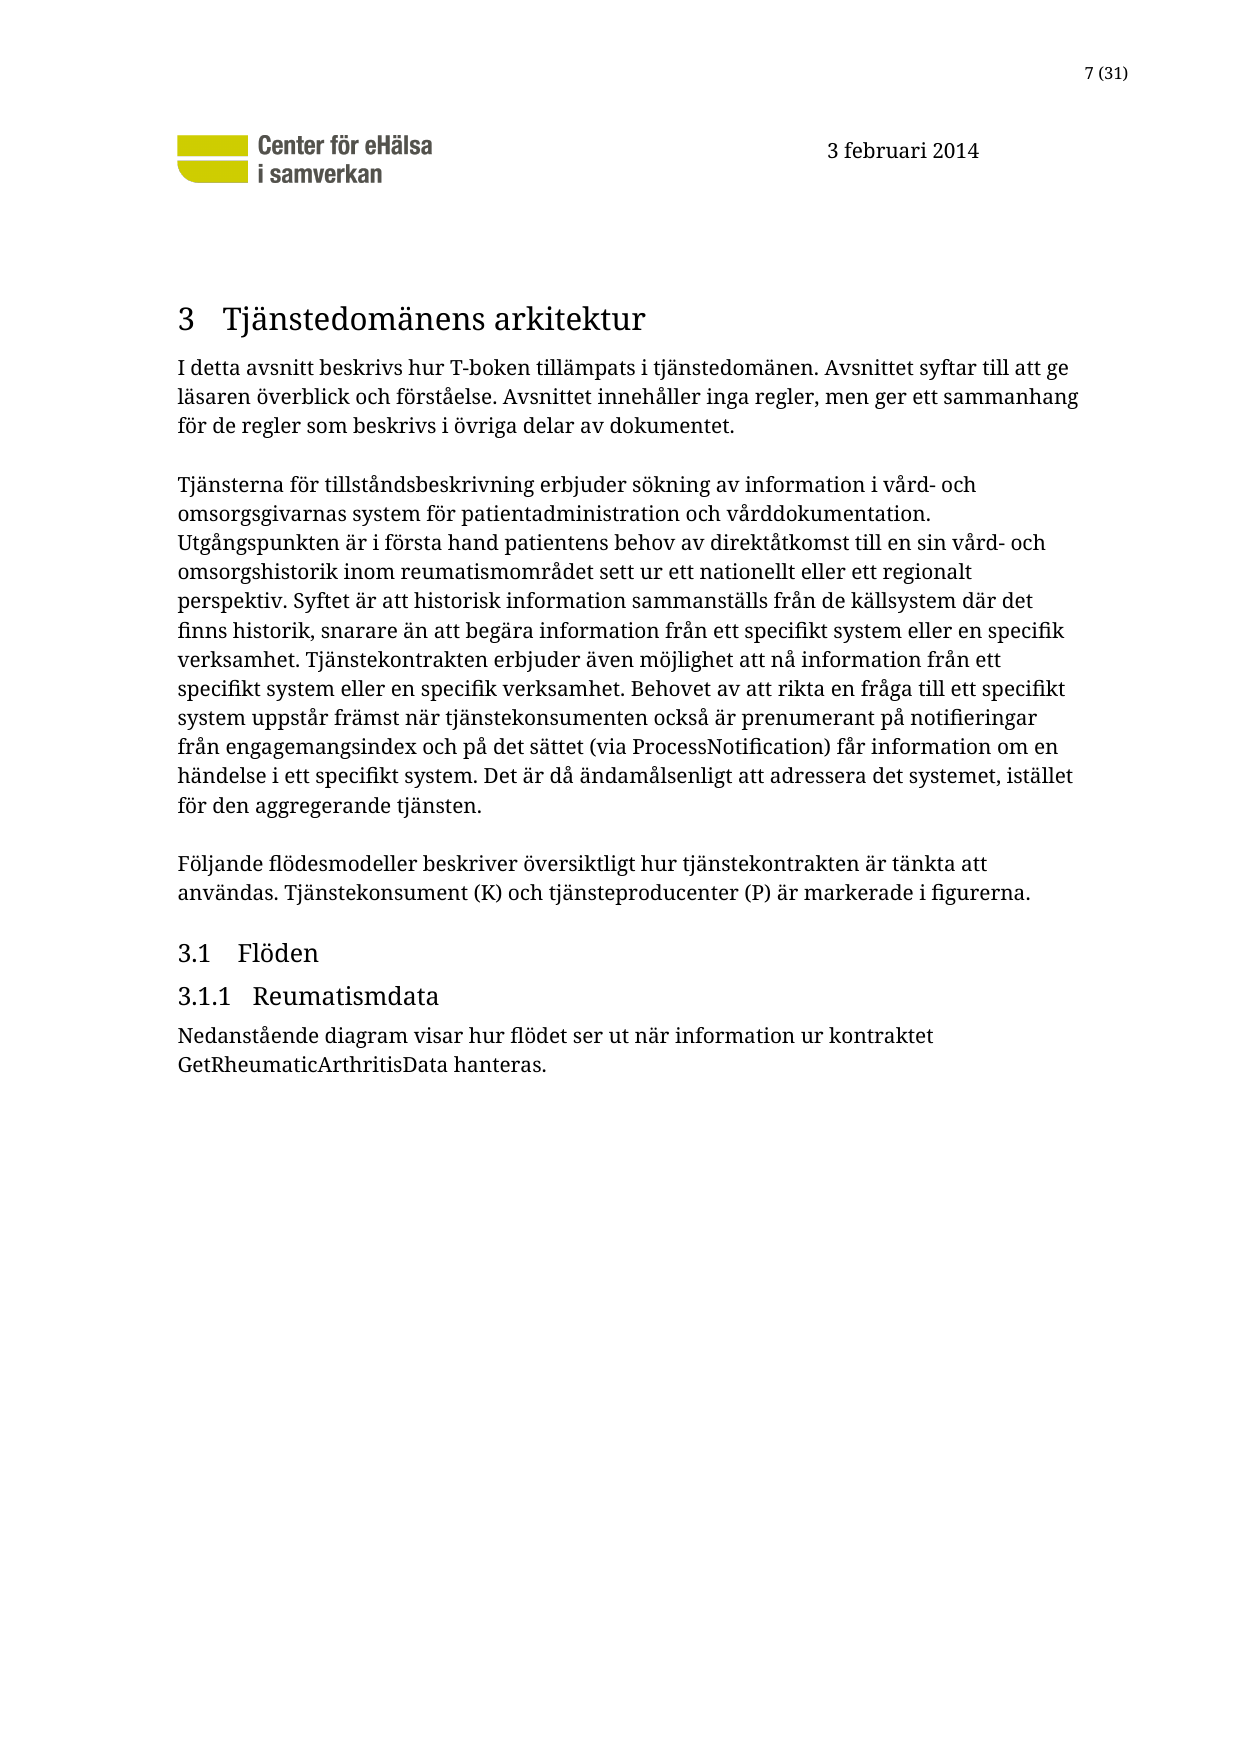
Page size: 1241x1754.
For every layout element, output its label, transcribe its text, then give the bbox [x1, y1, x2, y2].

text Nedanstående diagram visar hur flödet ser ut när information ur kontraktet GetRheumaticArthritisData hanteras. [177, 1021, 1081, 1079]
picture [177, 135, 432, 183]
subtitle Tjänstedomänens arkitektur [177, 297, 1081, 340]
text Tjänsterna för tillståndsbeskrivning erbjuder sökning av information i vård- och omsorgsgivarnas system för patientadministration och vårddokumentation. Utgångspunkten är i första hand patientens behov av direktåtkomst till en sin vård- och omsorgshistorik inom reumatismområdet sett ur ett nationellt eller ett regionalt perspektiv. Syftet är att historisk information sammanställs från de källsystem där det finns historik, snarare än att begära information från ett specifikt system eller en specifik verksamhet. Tjänstekontrakten erbjuder även möjlighet att nå information från ett specifikt system eller en specifik verksamhet. Behovet av att rikta en fråga till ett specifikt system uppstår främst när tjänstekonsumenten också är prenumerant på notifieringar från engagemangsindex och på det sättet (via ProcessNotification) får information om en händelse i ett specifikt system. Det är då ändamålsenligt att adressera det systemet, istället för den aggregerande tjänsten. [177, 469, 1081, 819]
subtitle Flöden [177, 936, 1081, 970]
subtitle Reumatismdata [177, 978, 1081, 1012]
text Följande flödesmodeller beskriver översiktligt hur tjänstekontrakten är tänkta att användas. Tjänstekonsument (K) och tjänsteproducenter (P) är markerade i figurerna. [177, 848, 1081, 907]
text I detta avsnitt beskrivs hur T-boken tillämpats i tjänstedomänen. Avsnittet syftar till att ge läsaren överblick och förståelse. Avsnittet innehåller inga regler, men ger ett sammanhang för de regler som beskrivs i övriga delar av dokumentet. [177, 352, 1081, 440]
